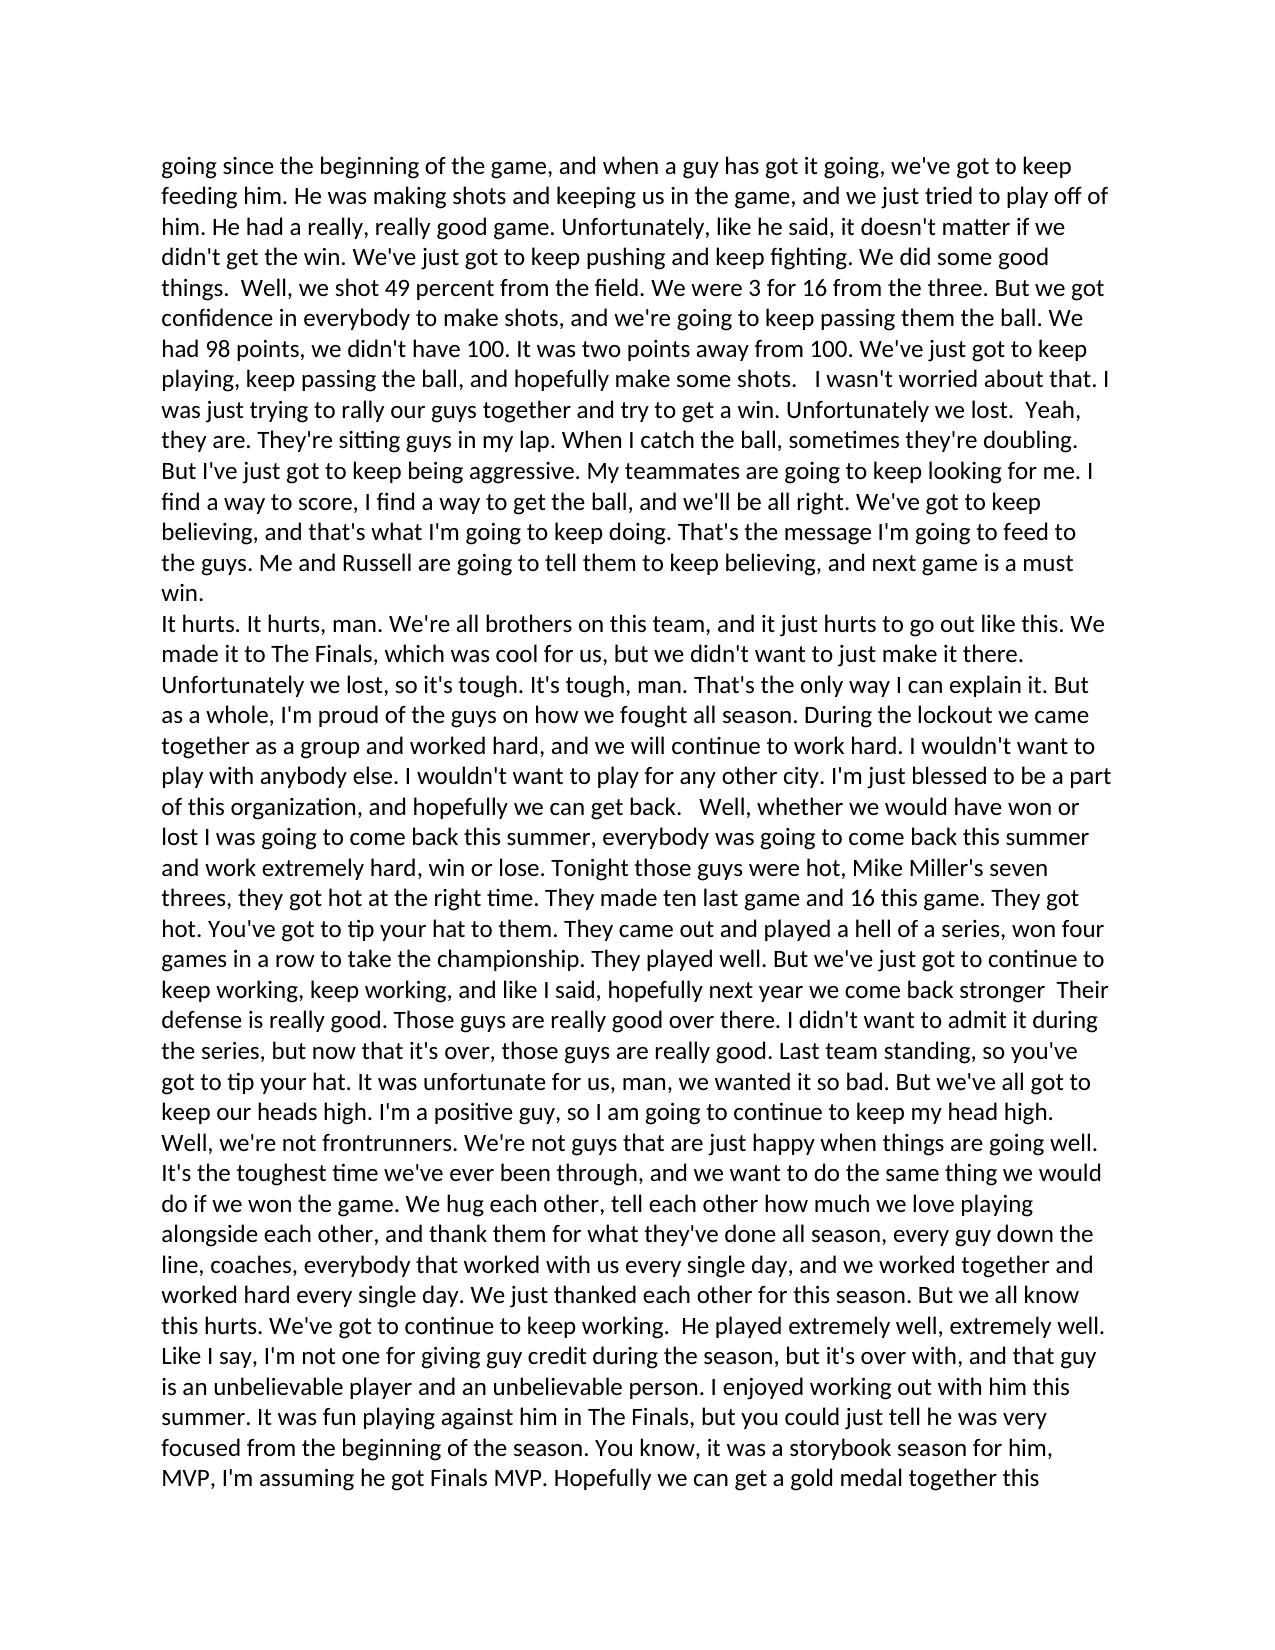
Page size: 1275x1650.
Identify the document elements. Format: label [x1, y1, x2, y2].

table_cell [150, 608, 1125, 1493]
table_cell [150, 150, 1125, 608]
